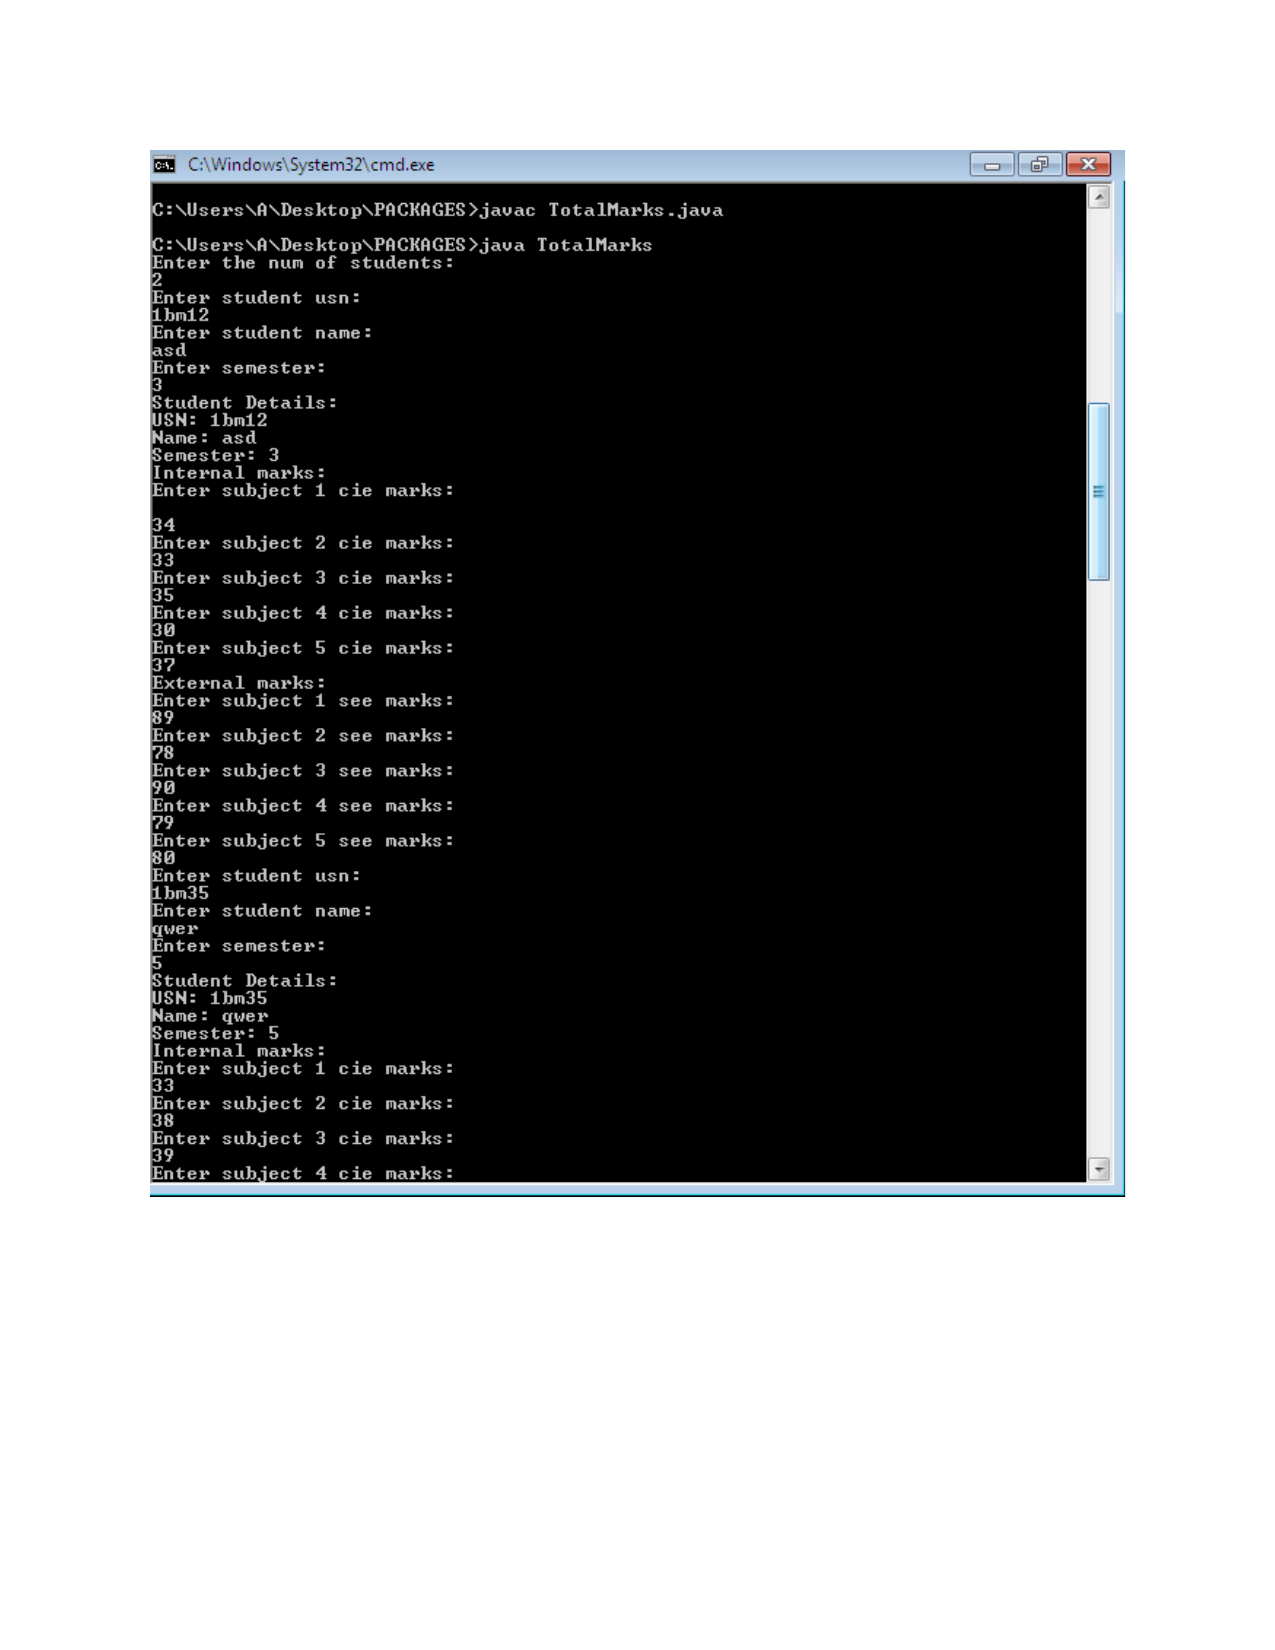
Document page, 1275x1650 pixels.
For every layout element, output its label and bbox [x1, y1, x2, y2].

picture [150, 150, 1125, 1197]
